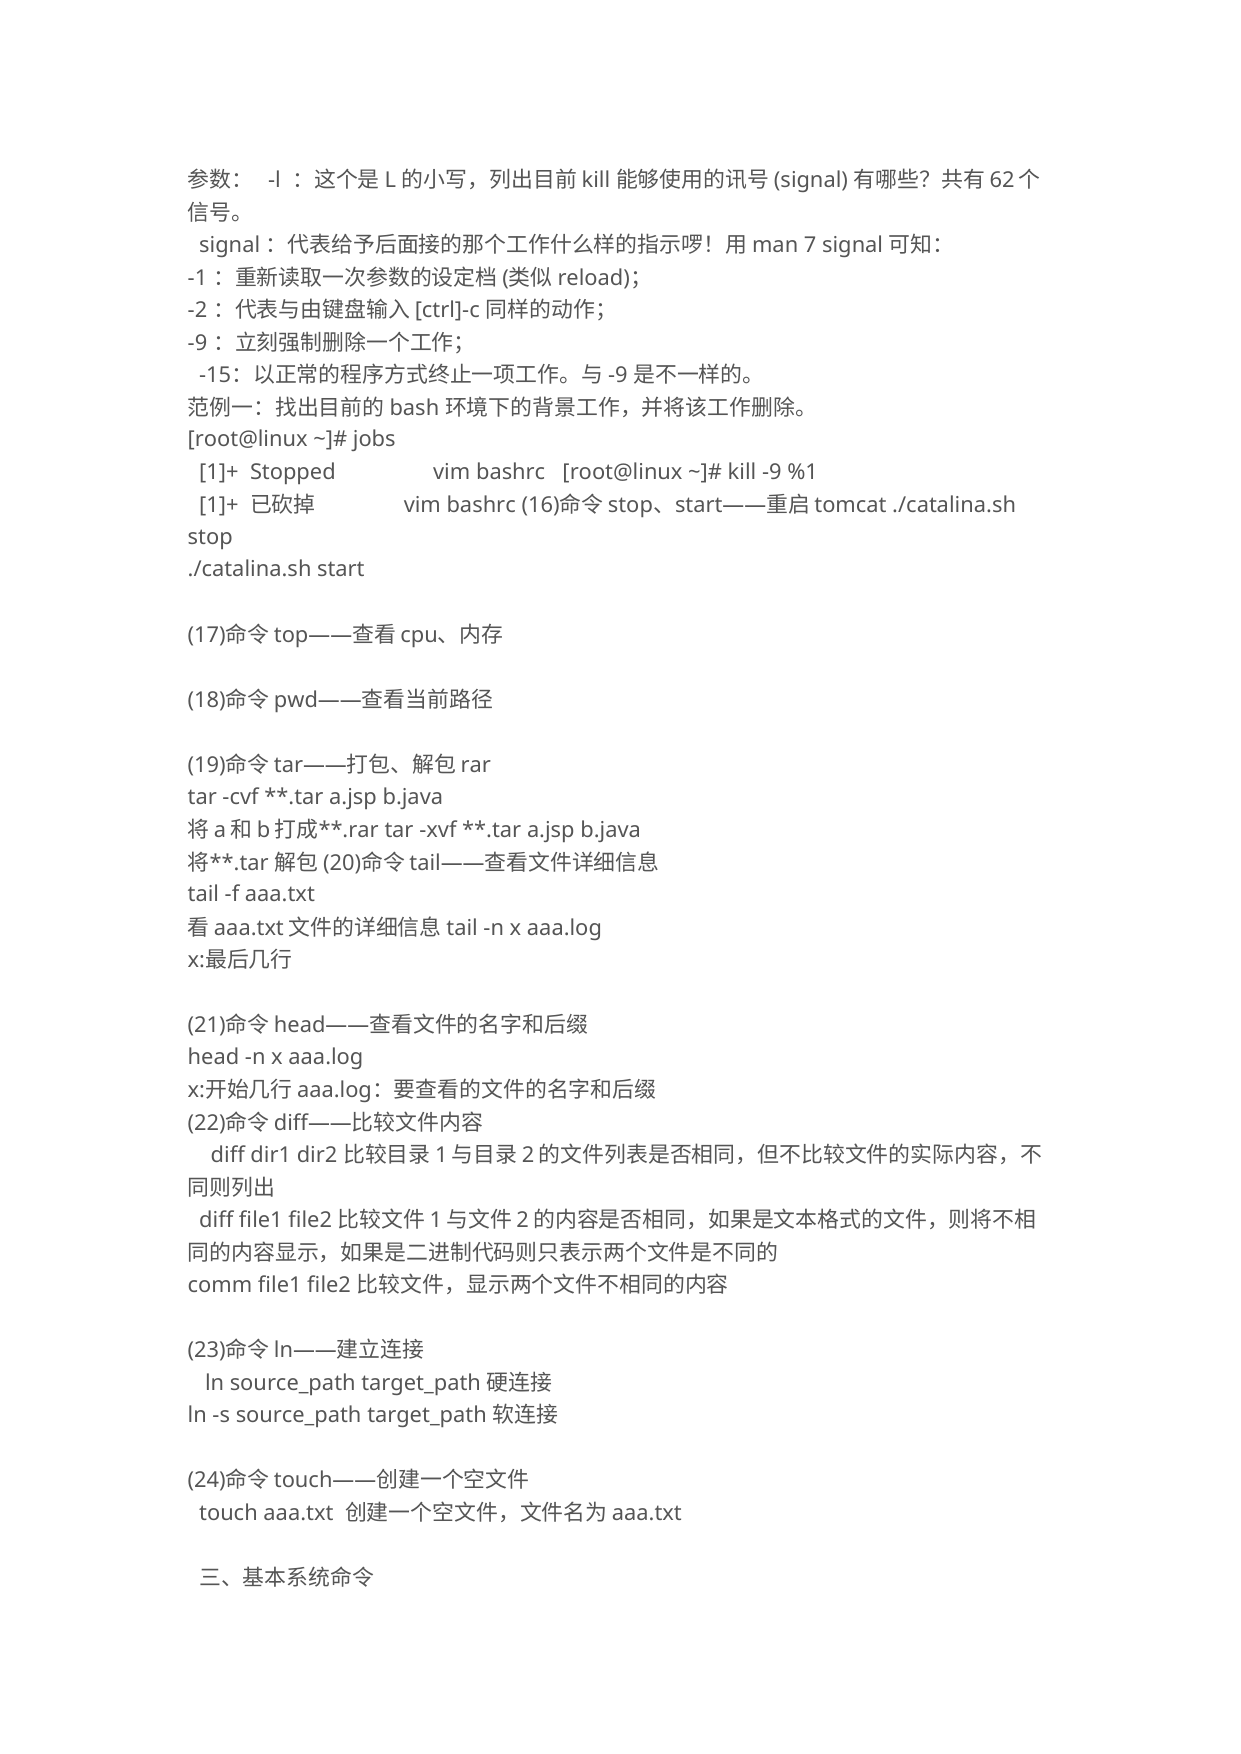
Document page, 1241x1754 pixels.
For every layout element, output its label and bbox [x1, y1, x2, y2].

text [187, 162, 1053, 1592]
